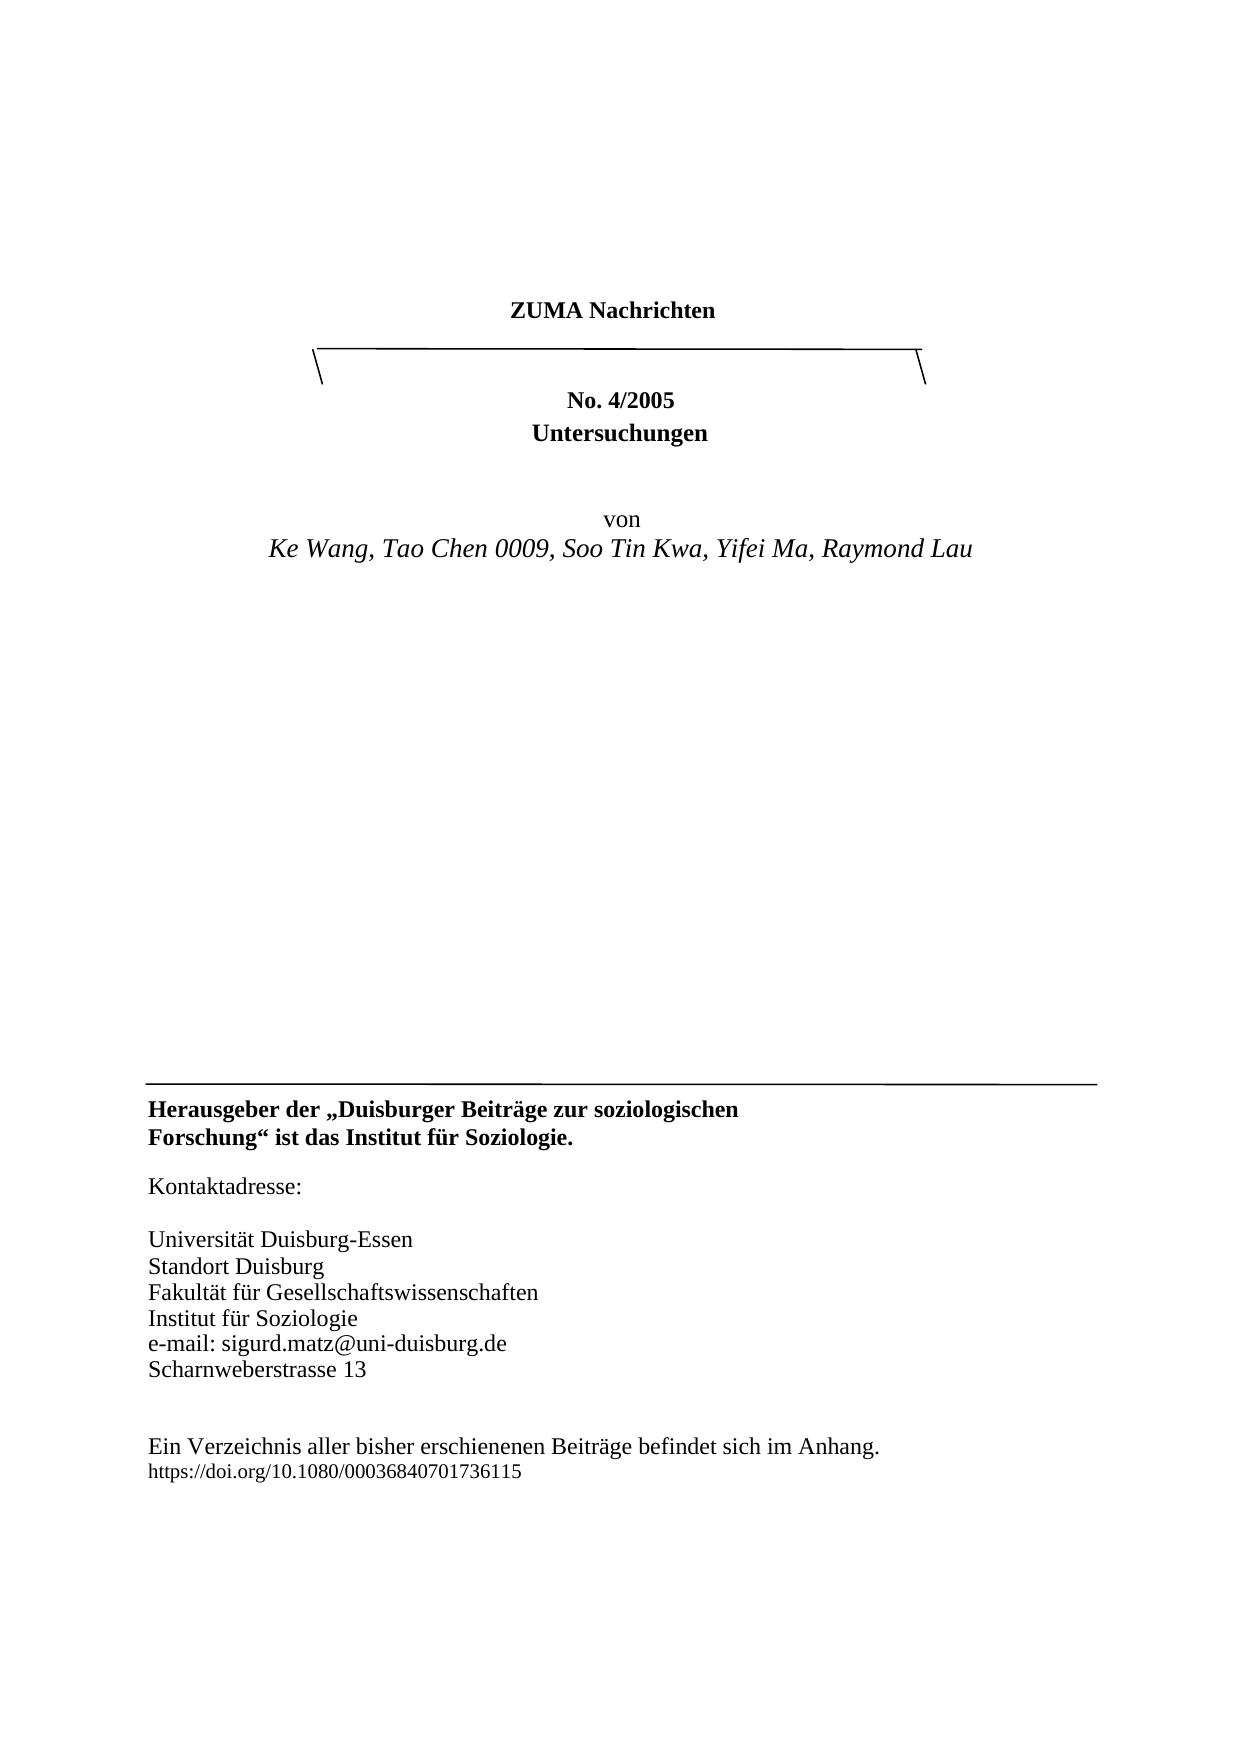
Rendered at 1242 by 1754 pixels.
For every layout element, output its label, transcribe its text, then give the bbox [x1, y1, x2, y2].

text Fakultät für Gesellschaftswissenschaften [148, 1280, 1092, 1306]
text Universität Duisburg-Essen [148, 1225, 1092, 1253]
text Scharnweberstrasse 13 [148, 1357, 443, 1383]
text https://doi.org/10.1080/00036840701736115 [148, 1459, 1092, 1483]
text Untersuchungen [148, 418, 1092, 446]
text ZUMA Nachrichten [148, 297, 1077, 324]
text Ke Wang, Tao Chen 0009, Soo Tin Kwa, Yifei Ma, Raymond Lau [148, 533, 1094, 564]
text von [148, 504, 1096, 533]
text Ein Verzeichnis aller bisher erschienenen Beiträge befindet sich im Anhang. [148, 1432, 1092, 1459]
text No. 4/2005 [148, 386, 1094, 414]
text e-mail: sigurd.matz@uni-duisburg.de [148, 1332, 1092, 1357]
text Standort Duisburg [148, 1253, 1092, 1280]
text Institut für Soziologie [148, 1306, 1092, 1332]
text Kontaktadresse: [148, 1172, 1092, 1199]
text Herausgeber der „Duisburger Beiträge zur soziologischen Forschung“ ist das Institut für Soziologie. [148, 1096, 837, 1150]
